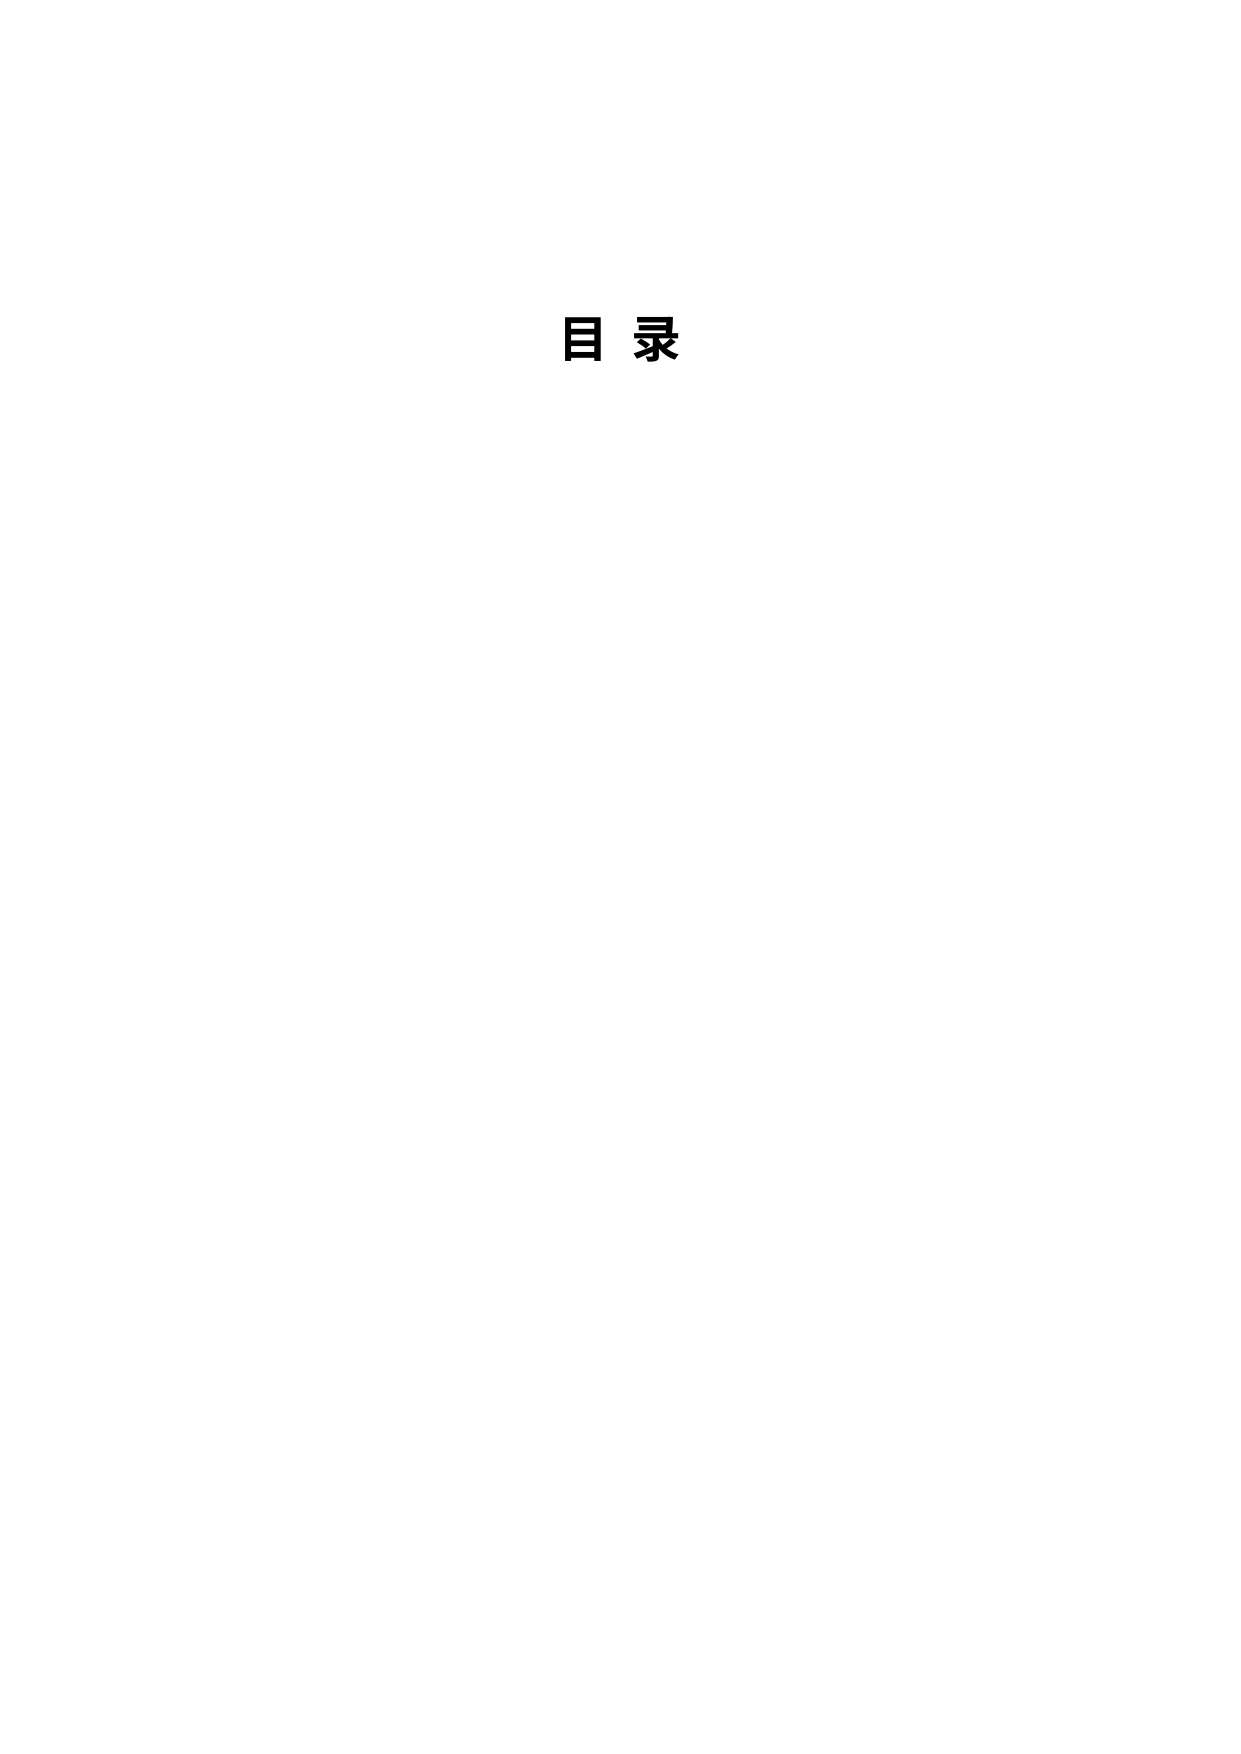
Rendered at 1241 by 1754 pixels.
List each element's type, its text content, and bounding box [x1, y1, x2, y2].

subtitle 目 录 [187, 287, 1053, 384]
